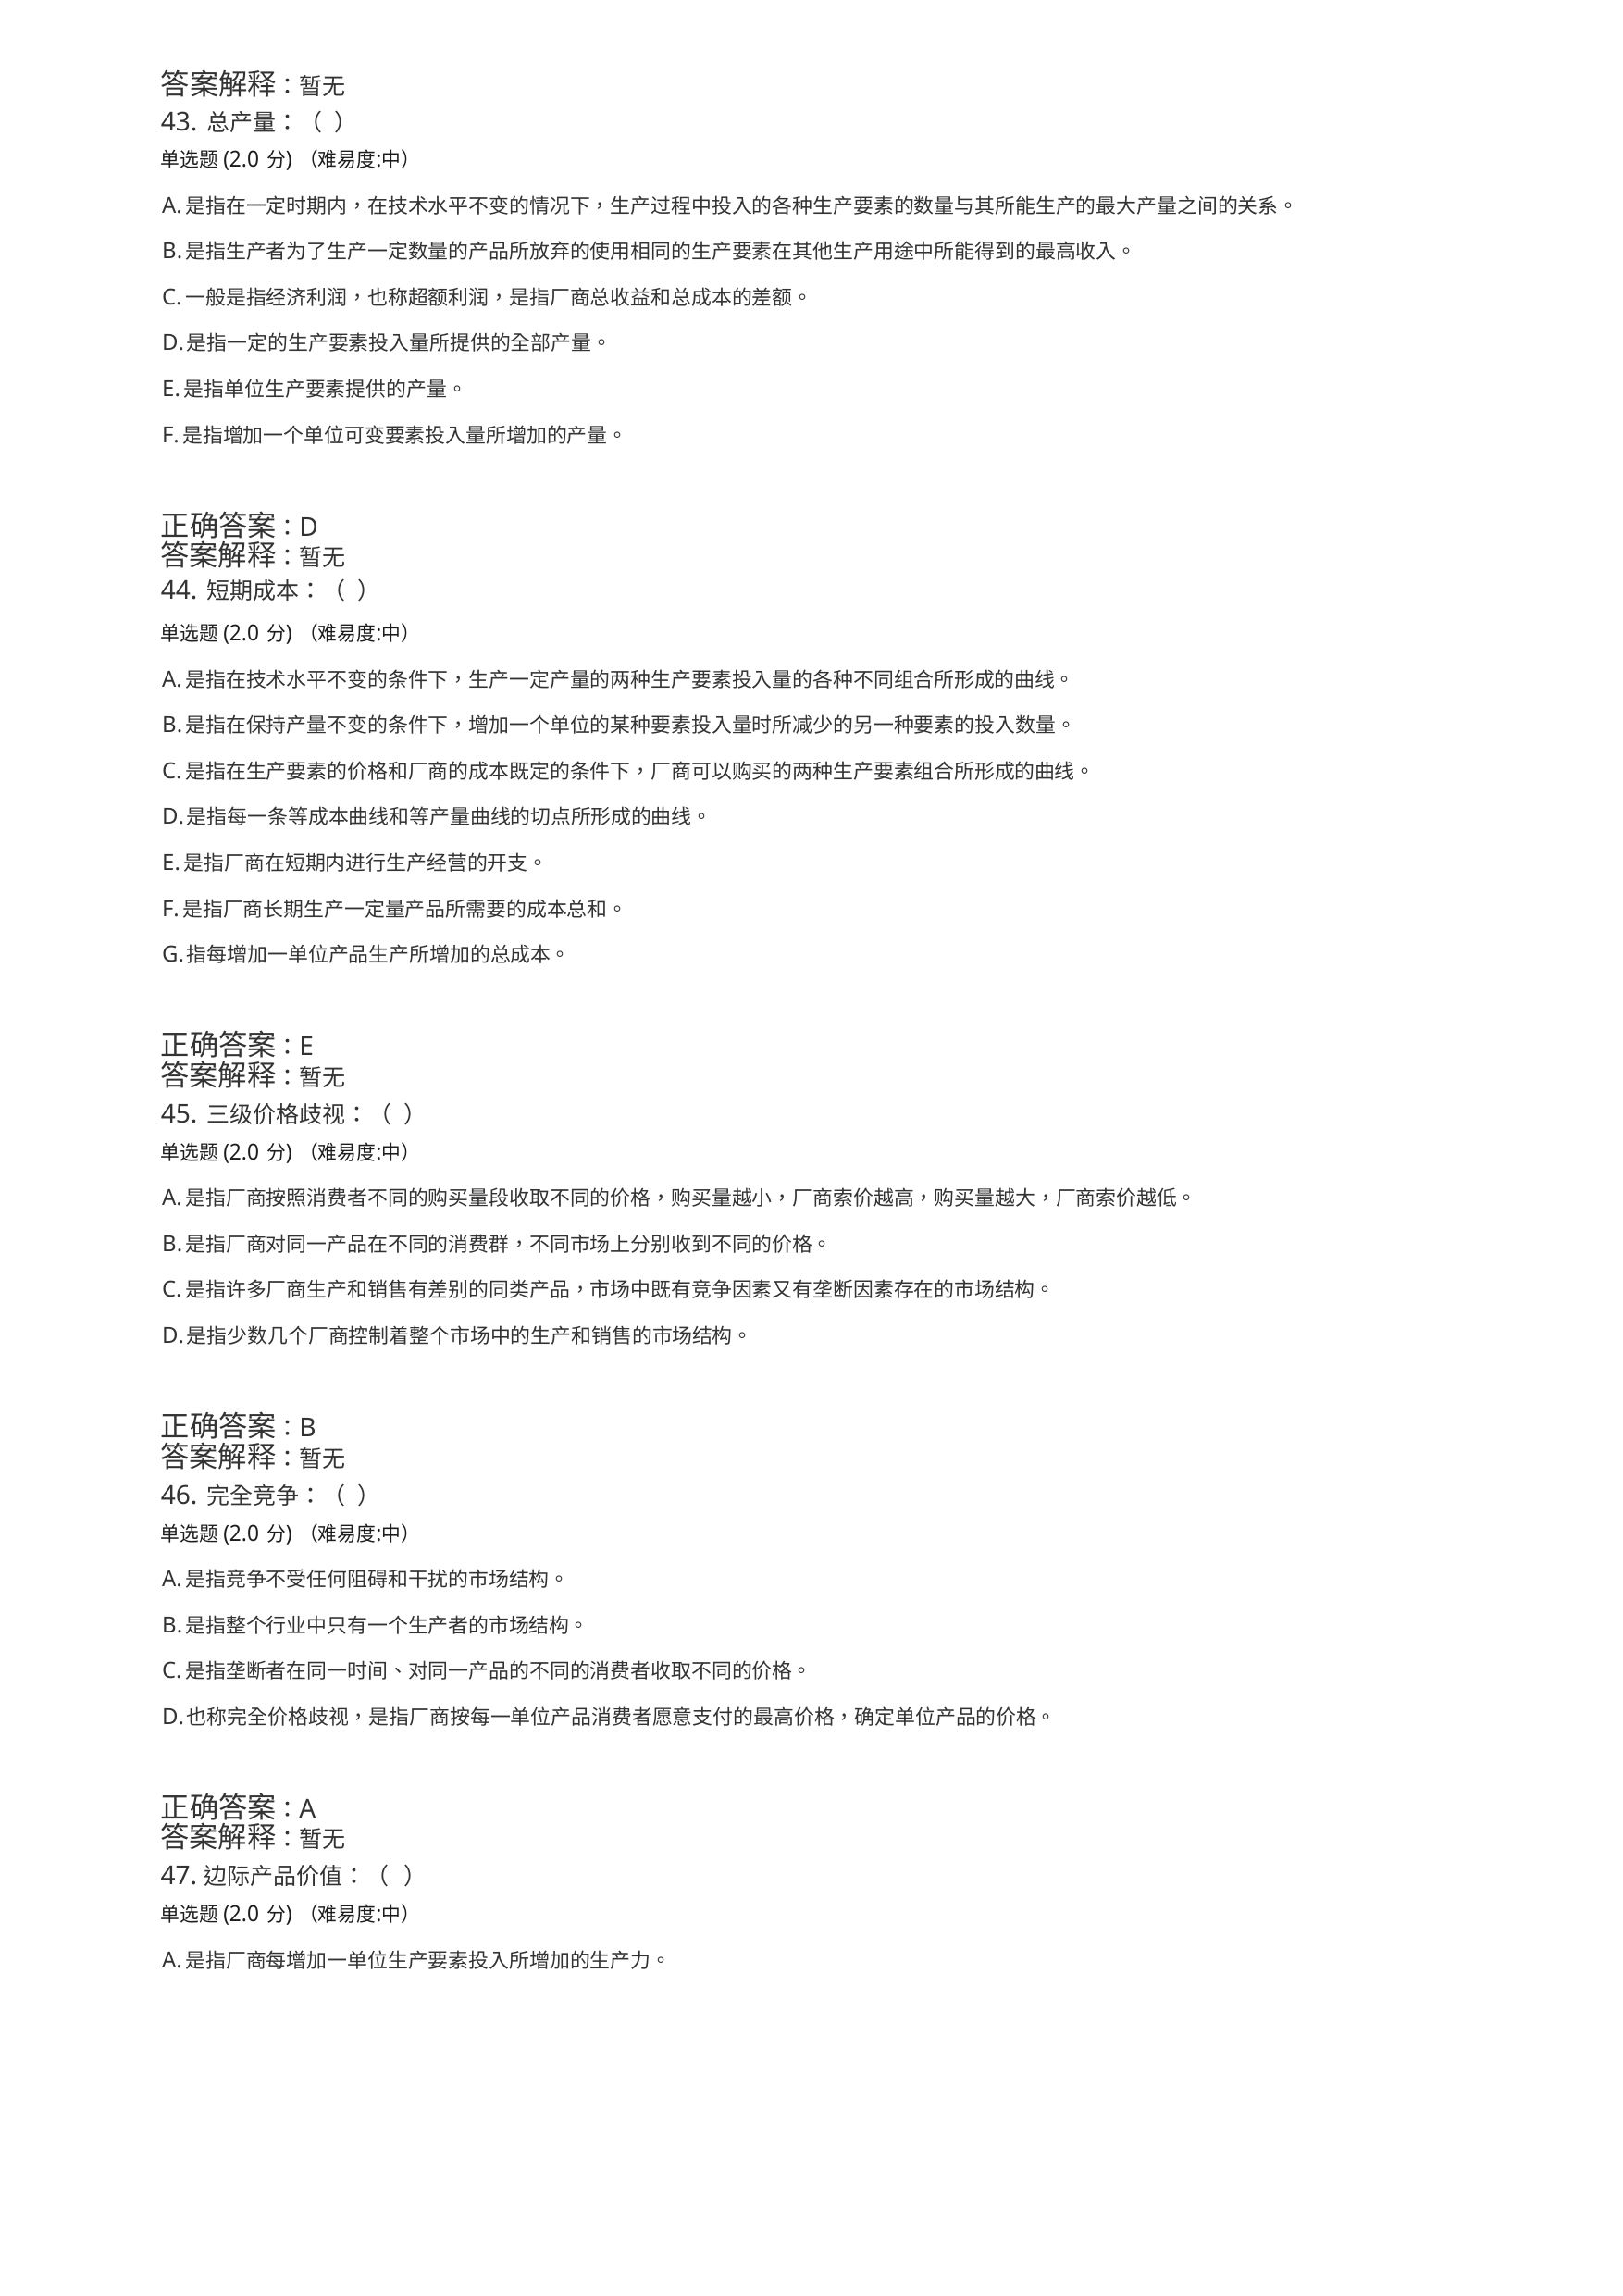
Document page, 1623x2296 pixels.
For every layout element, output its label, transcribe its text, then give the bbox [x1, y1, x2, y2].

list 是指单位⽣产要素提供的产量。 [162, 373, 1472, 403]
list 是指⽣产者为了⽣产⼀定数量的产品所放弃的使⽤相同的⽣产要素在其他⽣产⽤途中所能得到的最⾼收⼊。 [162, 235, 1472, 266]
list 是指增加⼀个单位可变要素投⼊量所增加的产量。 [162, 419, 1472, 449]
list 是指⼚商对同⼀产品在不同的消费群，不同市场上分别收到不同的价格。 [162, 1228, 1472, 1258]
list 是指在技术⽔平不变的条件下，⽣产⼀定产量的两种⽣产要素投⼊量的各种不同组合所形成的曲线。 [162, 663, 1472, 693]
list 是指⼚商⻓期⽣产⼀定量产品所需要的成本总和。 [162, 892, 1472, 923]
list 是指⼚商在短期内进⾏⽣产经营的开⽀。 [162, 847, 1472, 876]
subtitle 边际产品价值：（ ） [160, 1856, 1472, 1892]
list ⼀般是指经济利润，也称超额利润，是指⼚商总收益和总成本的差额。 [162, 281, 1472, 311]
list 是指在⼀定时期内，在技术⽔平不变的情况下，⽣产过程中投⼊的各种⽣产要素的数量与其所能⽣产的最⼤产量之间的关系。 [162, 189, 1472, 219]
list 是指⼚商每增加⼀单位⽣产要素投⼊所增加的⽣产⼒。 [162, 1944, 1472, 1974]
list 是指竞争不受任何阻碍和⼲扰的市场结构。 [162, 1563, 1472, 1594]
list 也称完全价格歧视，是指⼚商按每⼀单位产品消费者愿意⽀付的最⾼价格，确定单位产品的价格。 [162, 1701, 1472, 1731]
text 正确答案：B 答案解释：暂⽆ [160, 1411, 346, 1475]
text 45. 三级价格歧视：（ ） [160, 1094, 1472, 1130]
text 单选题 (2.0 分) （难易度:中） [160, 1898, 1472, 1929]
text 正确答案：A 答案解释：暂⽆ [160, 1793, 346, 1856]
text 单选题 (2.0 分) （难易度:中） [160, 1136, 1472, 1166]
list 是指⼀定的⽣产要素投⼊量所提供的全部产量。 [162, 327, 1472, 357]
text 答案解释：暂⽆ [160, 56, 1472, 104]
text 正确答案：E 答案解释：暂⽆ [160, 1030, 346, 1094]
text 43. 总产量：（ ） [160, 104, 1472, 137]
text 44. 短期成本：（ ） [160, 575, 1472, 605]
list 是指在保持产量不变的条件下，增加⼀个单位的某种要素投⼊量时所减少的另⼀种要素的投⼊数量。 [162, 709, 1472, 738]
text 单选题 (2.0 分) （难易度:中） [160, 617, 1472, 647]
text 46. 完全竞争：（ ） [160, 1475, 1472, 1511]
list 指每增加⼀单位产品⽣产所增加的总成本。 [162, 938, 1472, 969]
list 是指少数⼏个⼚商控制着整个市场中的⽣产和销售的市场结构。 [162, 1320, 1472, 1349]
text 单选题 (2.0 分) （难易度:中） [160, 143, 1472, 174]
list 是指垄断者在同⼀时间、对同⼀产品的不同的消费者收取不同的价格。 [162, 1655, 1472, 1685]
list 是指每⼀条等成本曲线和等产量曲线的切点所形成的曲线。 [162, 800, 1472, 831]
list 是指在⽣产要素的价格和⼚商的成本既定的条件下，⼚商可以购买的两种⽣产要素组合所形成的曲线。 [162, 755, 1472, 785]
list 是指许多⼚商⽣产和销售有差别的同类产品，市场中既有竞争因素⼜有垄断因素存在的市场结构。 [162, 1273, 1472, 1304]
list 是指整个⾏业中只有⼀个⽣产者的市场结构。 [162, 1608, 1472, 1639]
text 单选题 (2.0 分) （难易度:中） [160, 1517, 1472, 1547]
list 是指⼚商按照消费者不同的购买量段收取不同的价格，购买量越⼩，⼚商索价越⾼，购买量越⼤，⼚商索价越低。 [162, 1182, 1472, 1212]
text 正确答案：D 答案解释：暂⽆ [160, 511, 346, 575]
